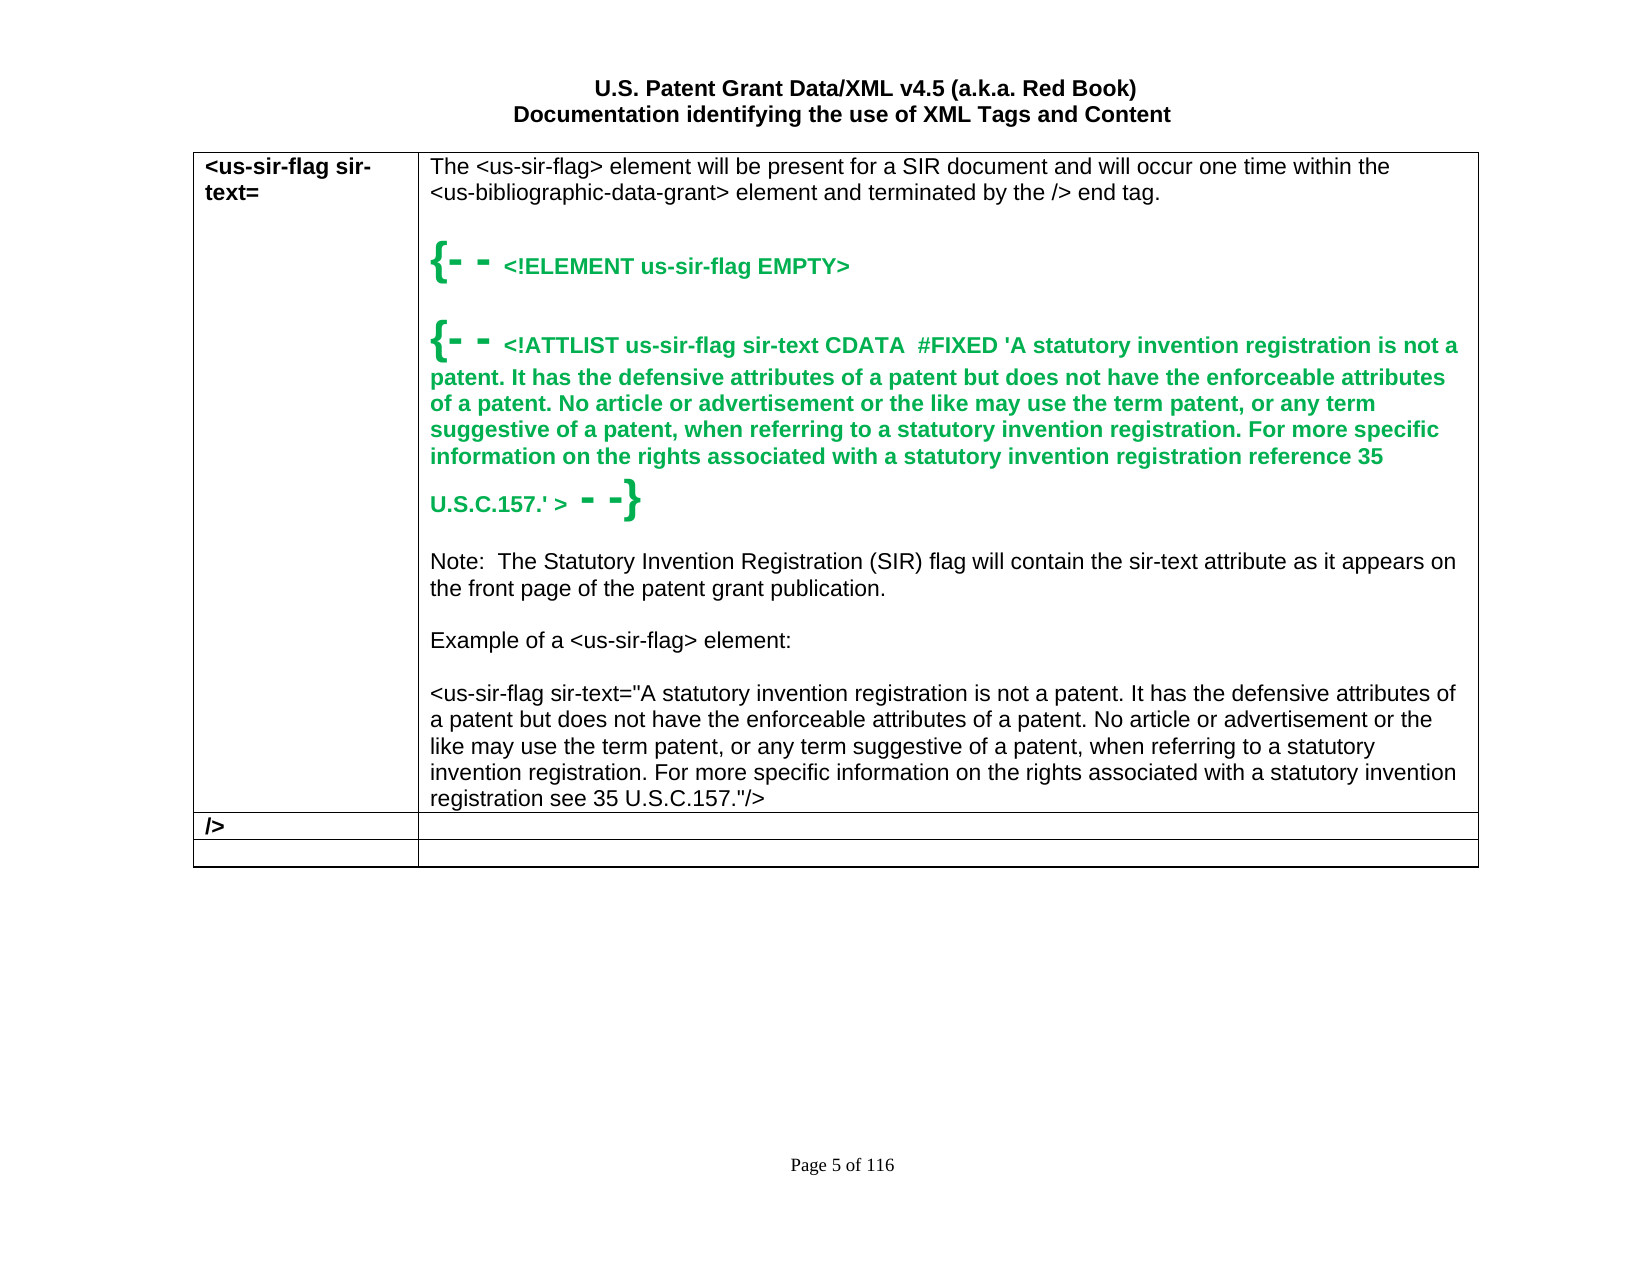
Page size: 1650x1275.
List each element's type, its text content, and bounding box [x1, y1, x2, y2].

table_cell <us-sir-flag sir-text= [194, 153, 418, 812]
table_cell The <us-sir-flag> element will be present for a SIR document and will occur one time within the <us-bibliographic-data-grant> element and terminated by the /> end tag. {- - <!ELEMENT us-sir-flag EMPTY> {- - <!ATTLIST us-sir-flag sir-text CDATA #FIXED 'A statutory invention registration is not a patent. It has the defensive attributes of a patent but does not have the enforceable attributes of a patent. No article or advertisement or the like may use the term patent, or any term suggestive of a patent, when referring to a statutory invention registration. For more specific information on the rights associated with a statutory invention registration reference 35 U.S.C.157.' > - -} Note: The Statutory Invention Registration (SIR) flag will contain the sir-text attribute as it appears on the front page of the patent grant publication. Example of a <us-sir-flag> element: <us-sir-flag sir-text="A statutory invention registration is not a patent. It has the defensive attributes of a patent but does not have the enforceable attributes of a patent. No article or advertisement or the like may use the term patent, or any term suggestive of a patent, when referring to a statutory invention registration. For more specific information on the rights associated with a statutory invention registration see 35 U.S.C.157."/> [419, 153, 1478, 812]
table_cell [194, 840, 418, 866]
table_cell [419, 840, 1478, 866]
table_cell /> [194, 813, 418, 839]
table_cell [419, 813, 1478, 839]
